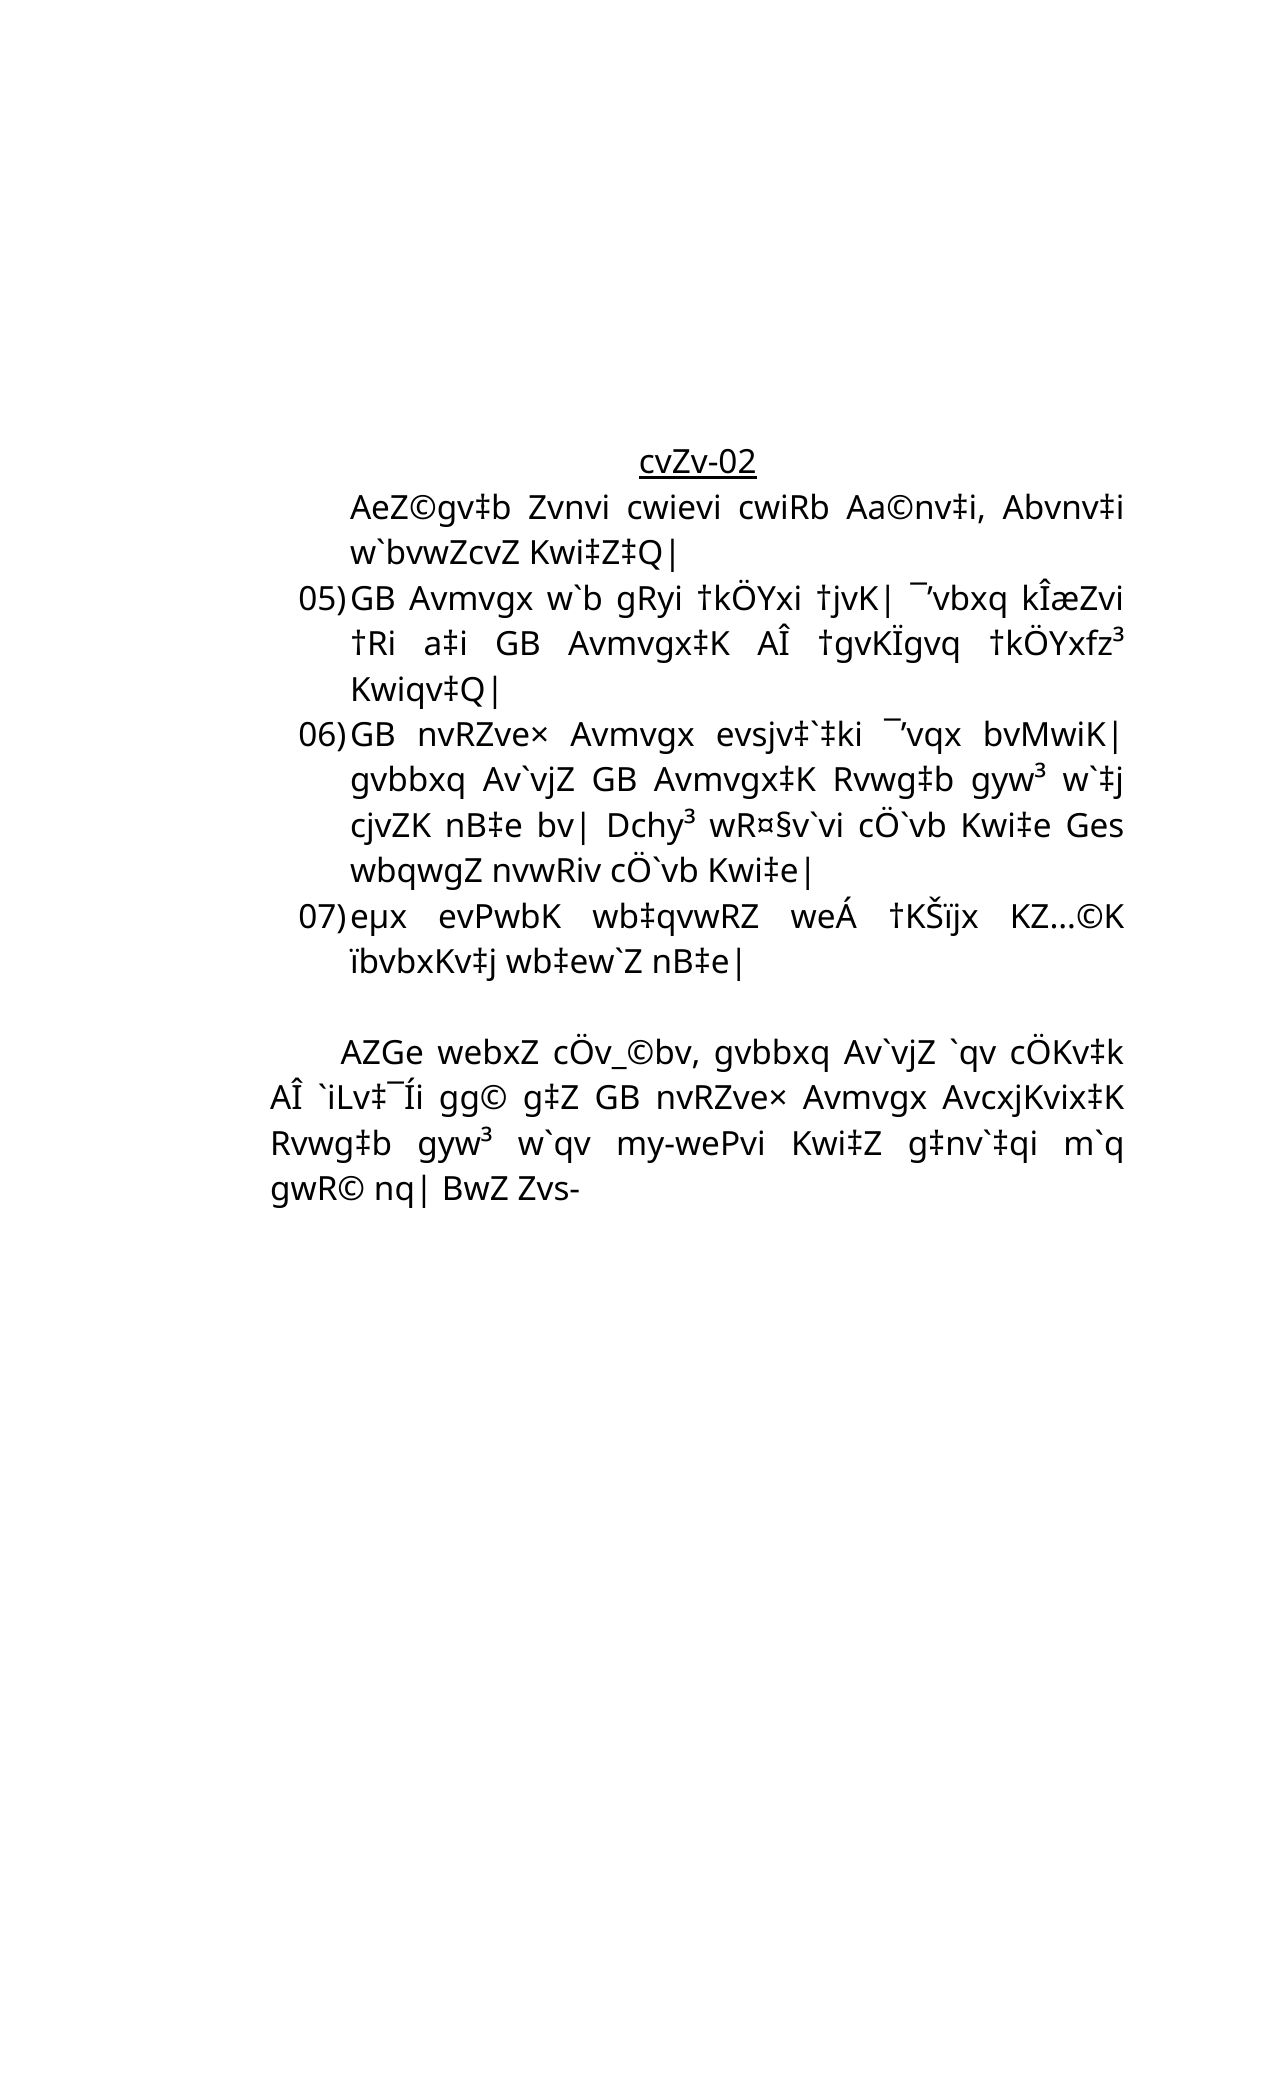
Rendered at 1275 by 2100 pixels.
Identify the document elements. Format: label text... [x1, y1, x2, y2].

list AZGe webxZ cÖv_©bv, gvbbxq Av`vjZ `qv cÖKv‡k AÎ `iLv‡¯Íi gg© g‡Z GB nvRZve× Avmvgx AvcxjKvix‡K Rvwg‡b gyw³ w`qv my-wePvi Kwi‡Z g‡nv`‡qi m`q gwR© nq| BwZ Zvs- [270, 1029, 1125, 1210]
list GB nvRZve× Avmvgx evsjv‡`‡ki ¯’vqx bvMwiK| gvbbxq Av`vjZ GB Avmvgx‡K Rvwg‡b gyw³ w`‡j cjvZK nB‡e bv| Dchy³ wR¤§v`vi cÖ`vb Kwi‡e Ges wbqwgZ nvwRiv cÖ`vb Kwi‡e| [298, 711, 1125, 892]
list GB Avmvgx w`b gRyi †kÖYxi †jvK| ¯’vbxq kÎæZvi †Ri a‡i GB Avmvgx‡K AÎ †gvKÏgvq †kÖYxfz³ Kwiqv‡Q| [298, 574, 1125, 711]
list eµx evPwbK wb‡qvwRZ weÁ †KŠïjx KZ…©K ïbvbxKv‡j wb‡ew`Z nB‡e| [298, 892, 1125, 983]
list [298, 484, 1125, 574]
